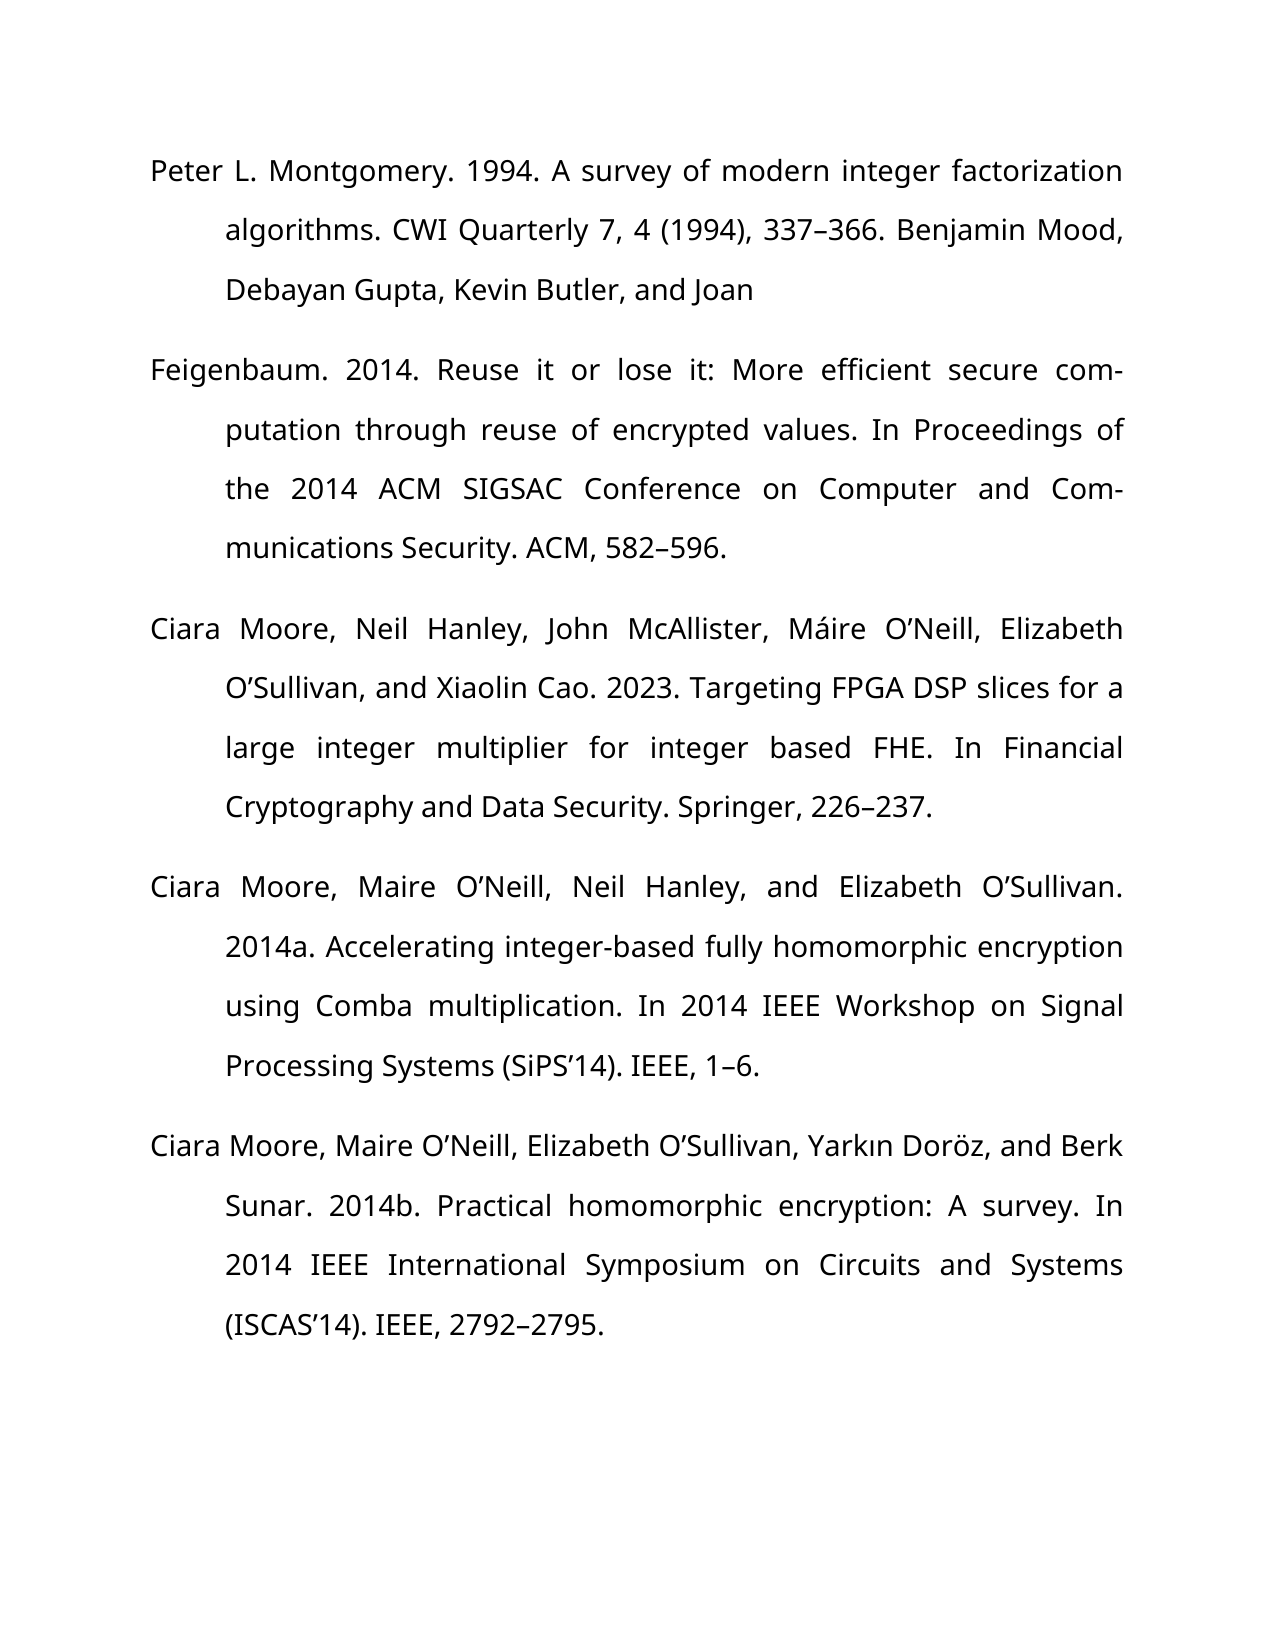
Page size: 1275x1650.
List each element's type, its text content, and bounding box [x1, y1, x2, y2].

text Ciara Moore, Maire O’Neill, Elizabeth O’Sullivan, Yarkın Doröz, and Berk Sunar. 2014b. Practical homomorphic encryption: A survey. In 2014 IEEE International Symposium on Circuits and Systems (ISCAS’14). IEEE, 2792–2795. [150, 1126, 1125, 1344]
text Feigenbaum. 2014. Reuse it or lose it: More efficient secure com- putation through reuse of encrypted values. In Proceedings of the 2014 ACM SIGSAC Conference on Computer and Com- munications Security. ACM, 582–596. [150, 349, 1125, 567]
text Ciara Moore, Neil Hanley, John McAllister, Máire O’Neill, Elizabeth O’Sullivan, and Xiaolin Cao. 2023. Targeting FPGA DSP slices for a large integer multiplier for integer based FHE. In Financial Cryptography and Data Security. Springer, 226–237. [150, 608, 1125, 826]
text Ciara Moore, Maire O’Neill, Neil Hanley, and Elizabeth O’Sullivan. 2014a. Accelerating integer-based fully homomorphic encryption using Comba multiplication. In 2014 IEEE Workshop on Signal Processing Systems (SiPS’14). IEEE, 1–6. [150, 867, 1125, 1085]
text Peter L. Montgomery. 1994. A survey of modern integer factorization algorithms. CWI Quarterly 7, 4 (1994), 337–366. Benjamin Mood, Debayan Gupta, Kevin Butler, and Joan [150, 150, 1125, 309]
